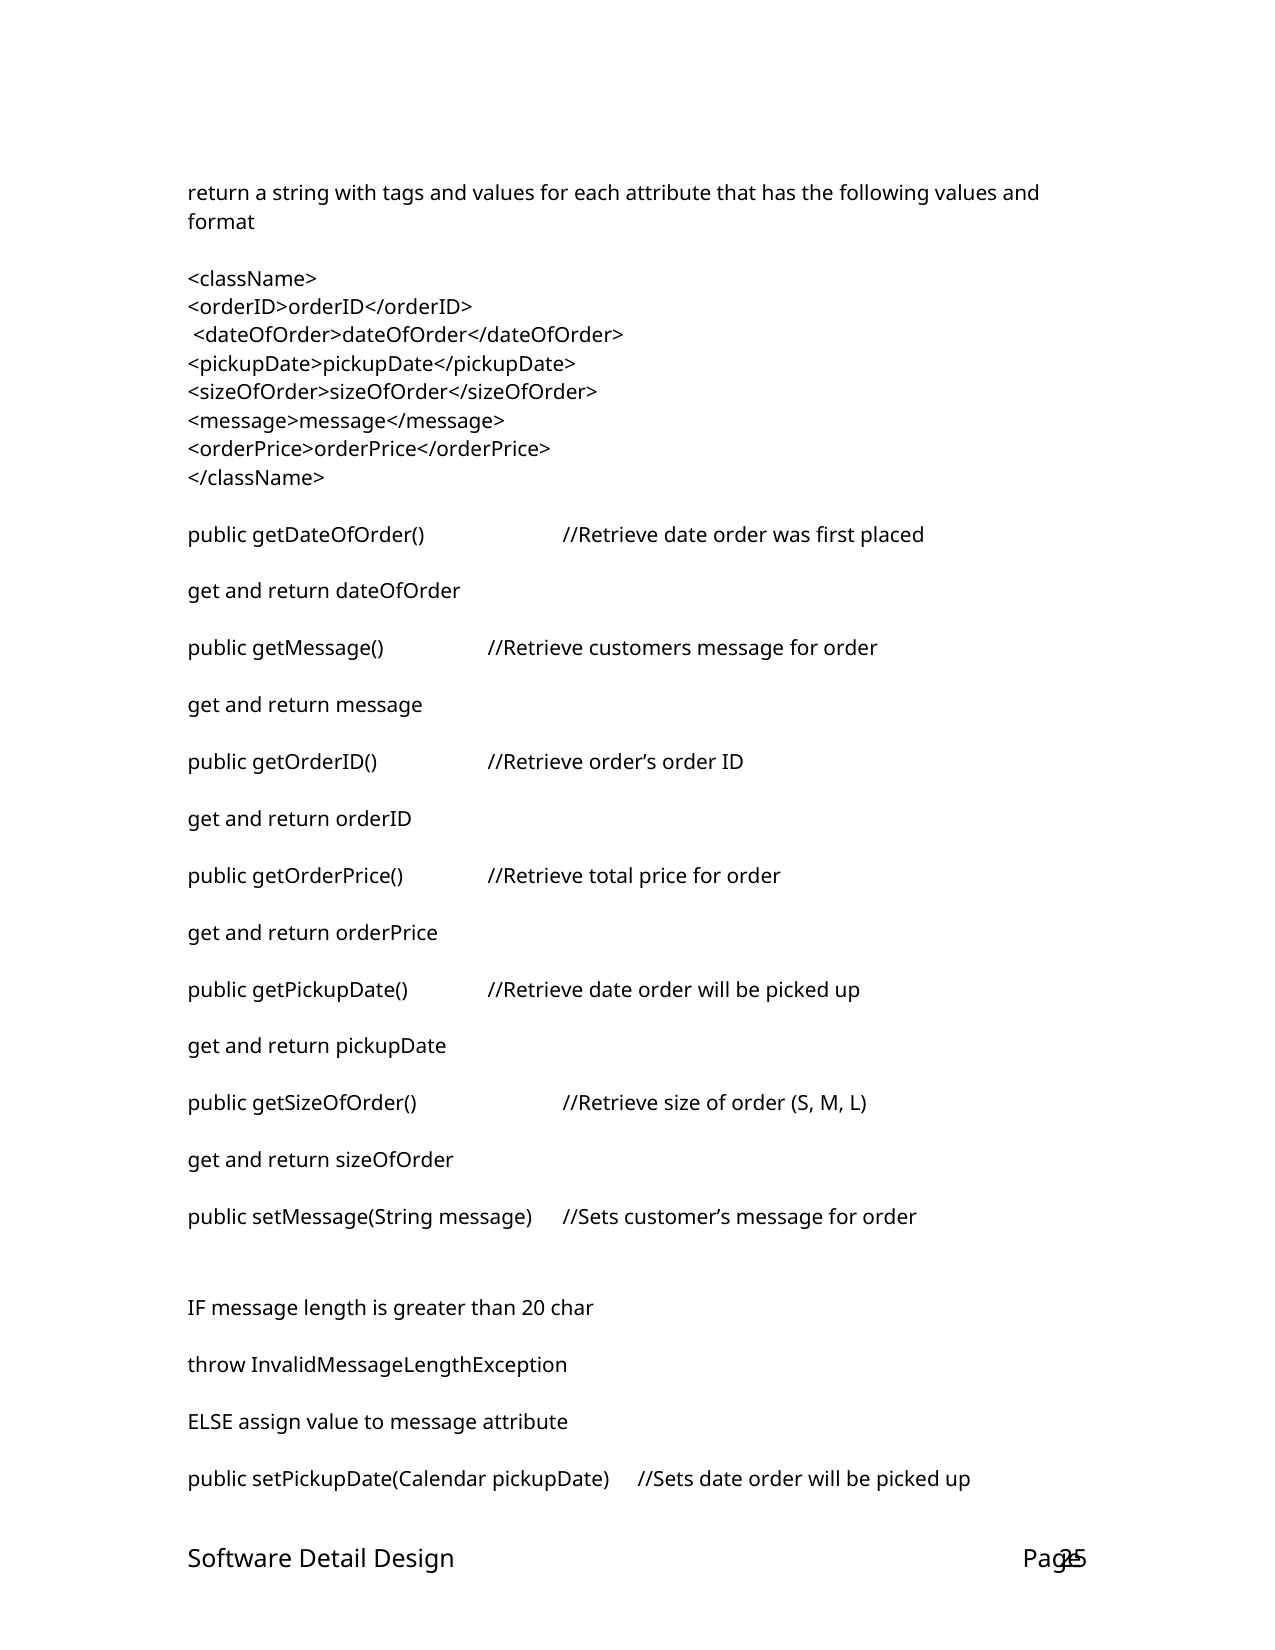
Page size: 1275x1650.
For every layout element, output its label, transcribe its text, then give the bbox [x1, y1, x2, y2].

text <className> [187, 264, 1087, 292]
text <orderPrice>orderPrice</orderPrice> [187, 434, 1087, 463]
text get and return orderID [187, 804, 1087, 832]
text get and return message [187, 690, 1087, 719]
text <message>message</message> [187, 406, 1087, 434]
text public getMessage() //Retrieve customers message for order [187, 633, 1087, 662]
text public getOrderID() //Retrieve order’s order ID [187, 747, 1087, 776]
text public setMessage(String message) //Sets customer’s message for order [187, 1202, 1087, 1231]
text <sizeOfOrder>sizeOfOrder</sizeOfOrder> [187, 377, 1087, 406]
text throw InvalidMessageLengthException [187, 1350, 1087, 1378]
text <pickupDate>pickupDate</pickupDate> [187, 349, 1087, 377]
text get and return sizeOfOrder [187, 1145, 1087, 1174]
text get and return dateOfOrder [187, 577, 1087, 605]
text IF message length is greater than 20 char [187, 1293, 1087, 1322]
text <dateOfOrder>dateOfOrder</dateOfOrder> [187, 321, 1087, 349]
text </className> [187, 463, 1087, 491]
text return a string with tags and values for each attribute that has the following values and format [187, 178, 1087, 235]
text public getSizeOfOrder() //Retrieve size of order (S, M, L) [187, 1088, 1087, 1117]
text ELSE assign value to message attribute [187, 1407, 1087, 1435]
text public setPickupDate(Calendar pickupDate) //Sets date order will be picked up [187, 1464, 1087, 1492]
text get and return orderPrice [187, 918, 1087, 946]
text public getPickupDate() //Retrieve date order will be picked up [187, 975, 1087, 1003]
text public getDateOfOrder() //Retrieve date order was first placed [187, 520, 1087, 548]
text get and return pickupDate [187, 1032, 1087, 1060]
text public getOrderPrice() //Retrieve total price for order [187, 861, 1087, 889]
text <orderID>orderID</orderID> [187, 292, 1087, 321]
